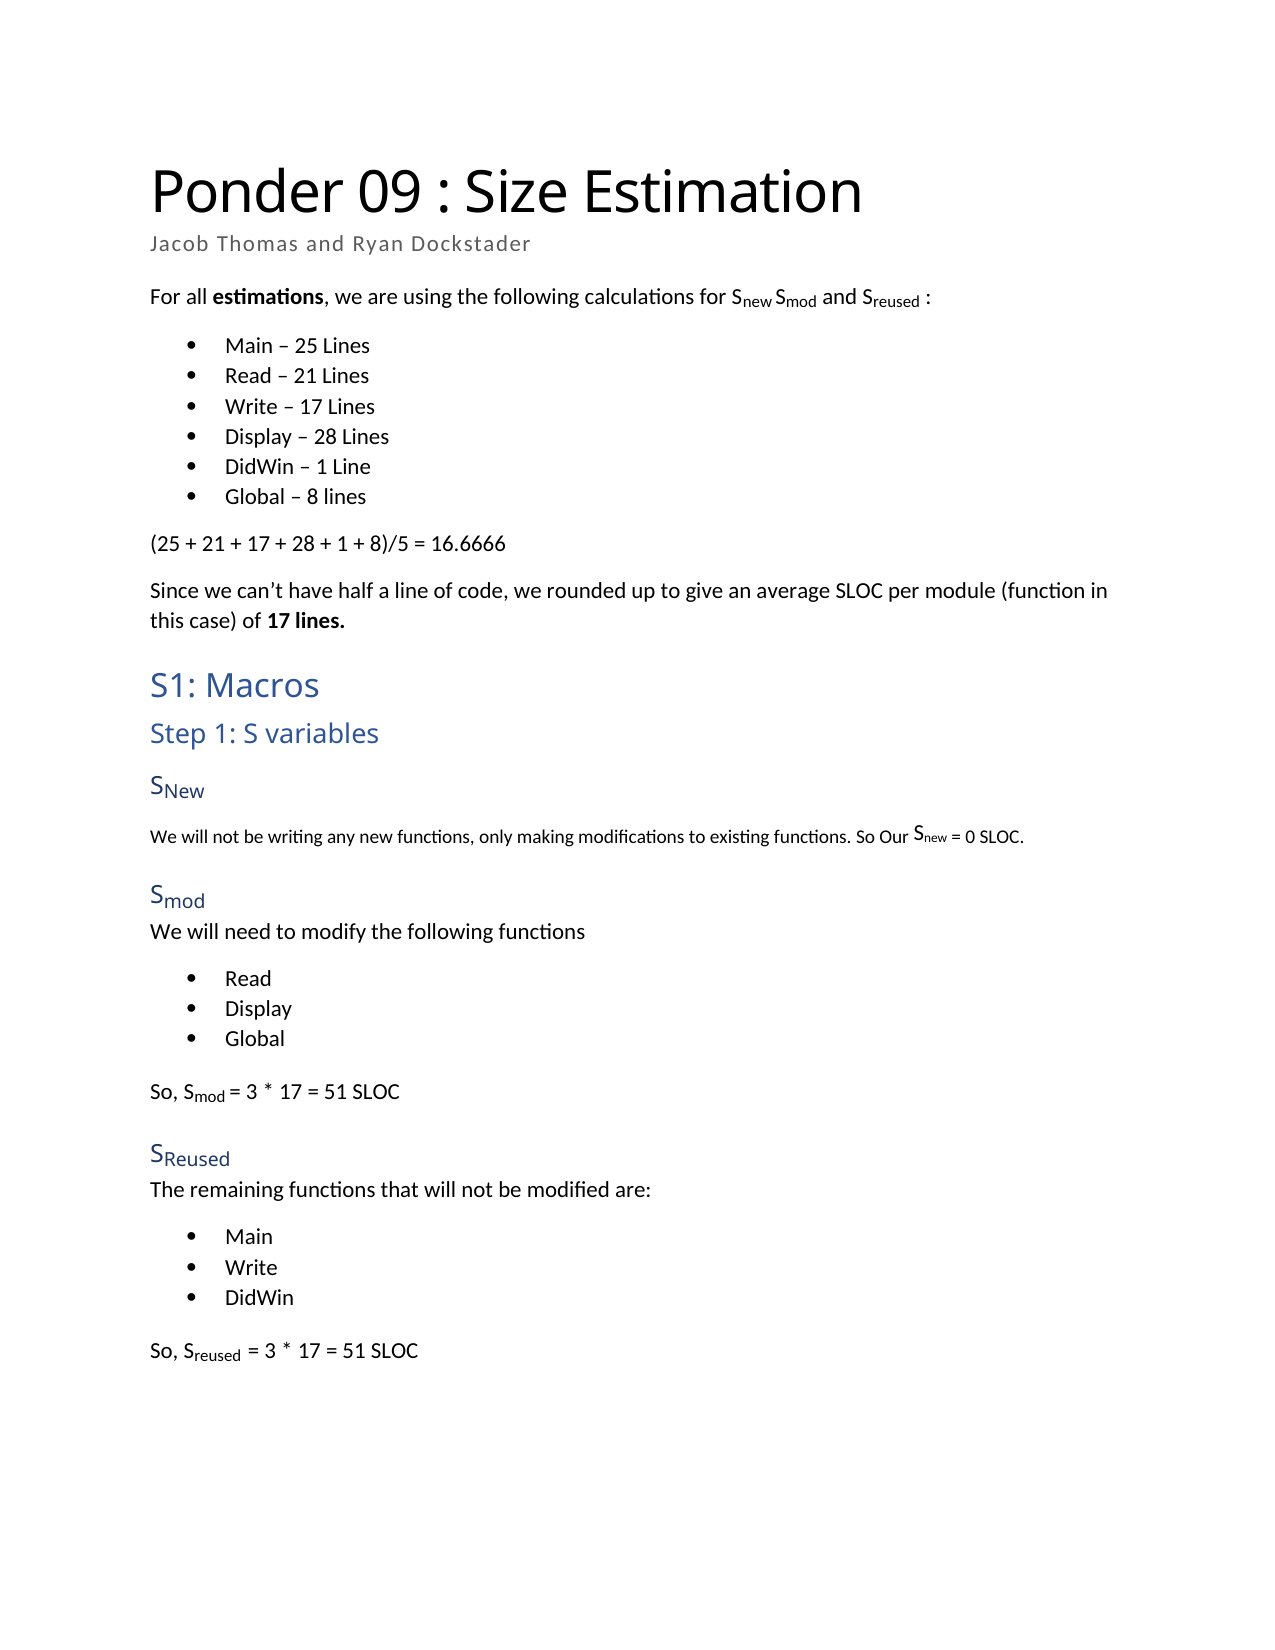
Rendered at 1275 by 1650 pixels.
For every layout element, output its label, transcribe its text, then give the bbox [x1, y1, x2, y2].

list Main – 25 Lines [187, 331, 1125, 359]
text The remaining functions that will not be modified are: [150, 1176, 1125, 1203]
list DidWin – 1 Line [187, 452, 1125, 480]
text Since we can’t have half a line of code, we rounded up to give an average SLOC per module (function in this case) of 17 lines. [150, 576, 1125, 634]
list DidWin [187, 1283, 1125, 1311]
text We will not be writing any new functions, only making modifications to existing functions. So Our Snew = 0 SLOC. [150, 808, 1125, 848]
list Global – 8 lines [187, 482, 1125, 511]
list Main [187, 1222, 1125, 1250]
subtitle S1: Macros [150, 662, 1125, 707]
title Ponder 09 : Size Estimation [150, 150, 1125, 229]
list Read [187, 964, 1125, 992]
subtitle Step 1: S variables [150, 715, 1125, 752]
subtitle Smod [150, 868, 1125, 914]
subtitle SReused [150, 1127, 1125, 1172]
list Global [187, 1024, 1125, 1053]
text So, Sreused = 3 * 17 = 51 SLOC [150, 1330, 1125, 1365]
list Display – 28 Lines [187, 422, 1125, 450]
text We will need to modify the following functions [150, 917, 1125, 945]
list Read – 21 Lines [187, 362, 1125, 390]
text For all estimations, we are using the following calculations for Snew Smod and Sreused : [150, 276, 1125, 312]
list Write – 17 Lines [187, 392, 1125, 420]
list Display [187, 994, 1125, 1022]
list Write [187, 1253, 1125, 1281]
text So, Smod = 3 * 17 = 51 SLOC [150, 1071, 1125, 1107]
subtitle Jacob Thomas and Ryan Dockstader [150, 229, 1125, 257]
subtitle SNew [150, 759, 1125, 804]
text (25 + 21 + 17 + 28 + 1 + 8)/5 = 16.6666 [150, 529, 1125, 557]
